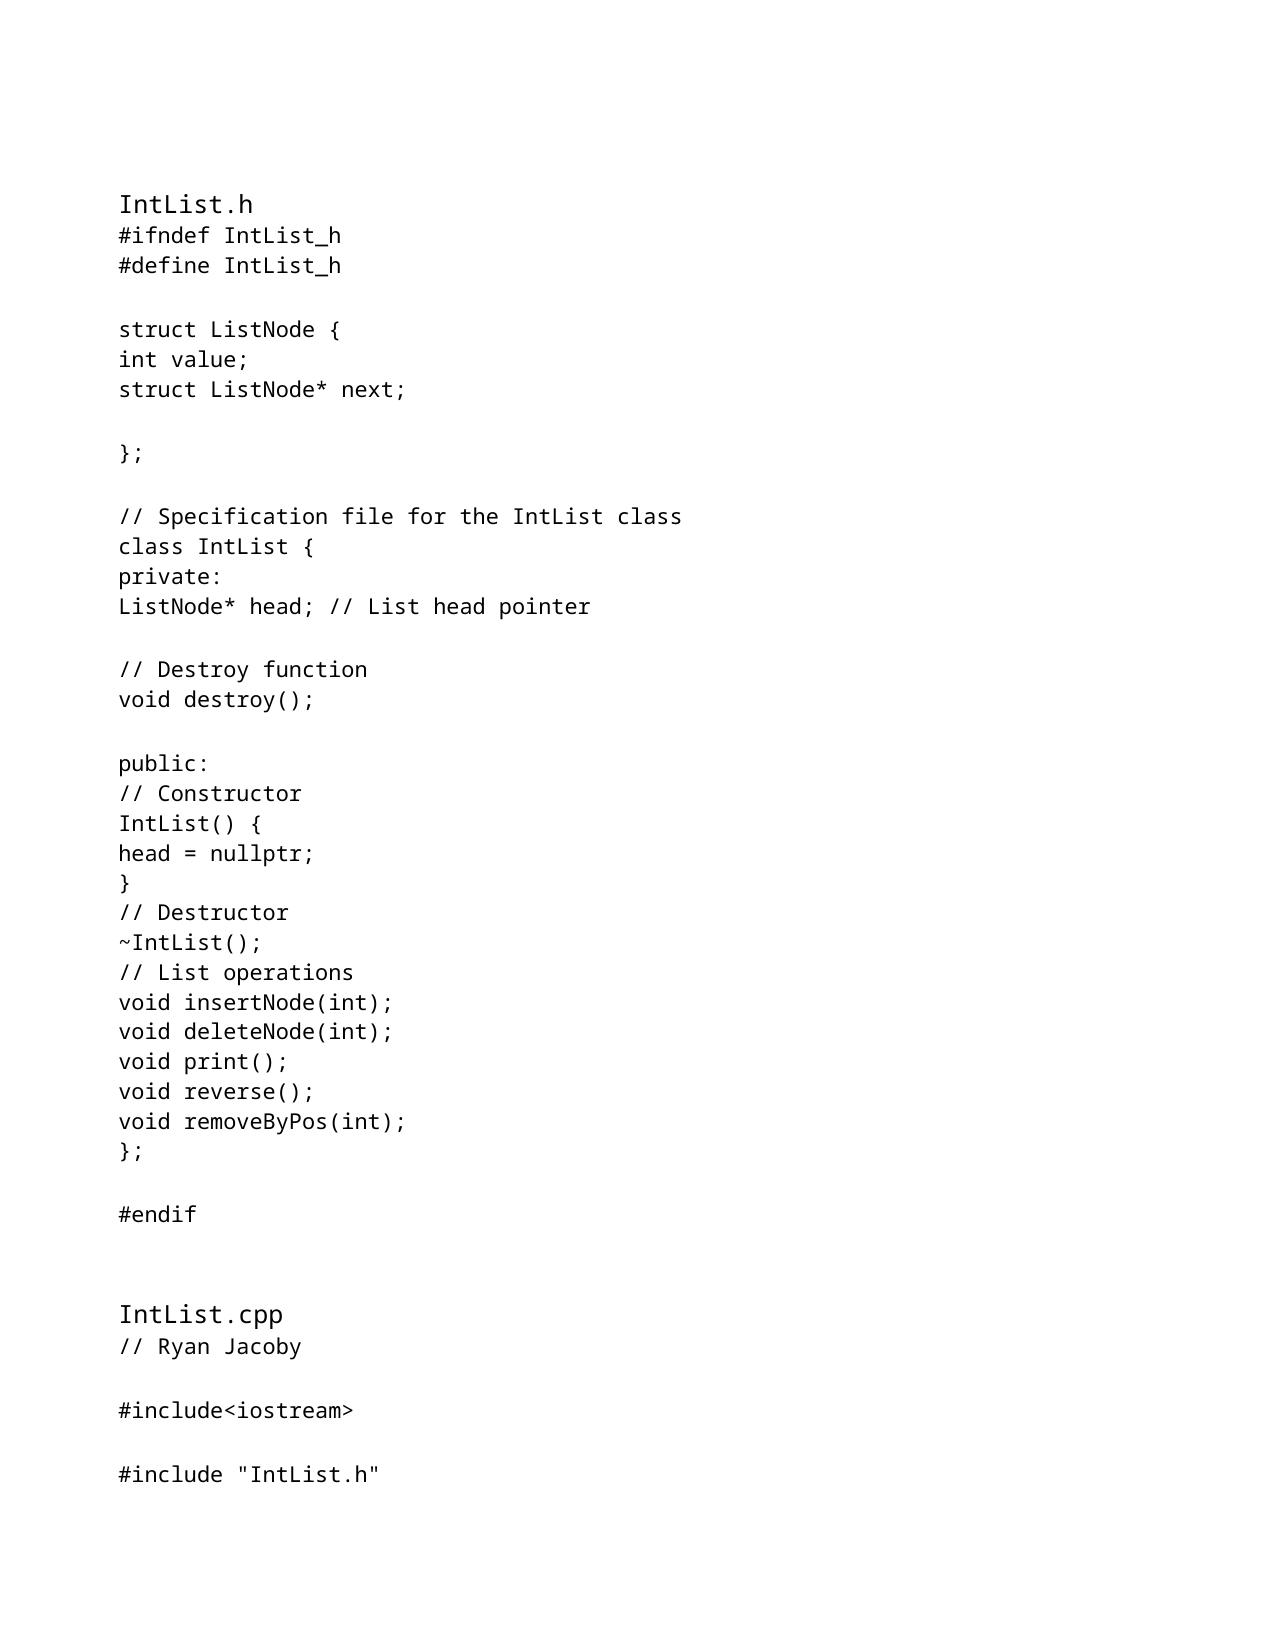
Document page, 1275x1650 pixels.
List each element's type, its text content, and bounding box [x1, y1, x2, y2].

text // Ryan Jacoby [118, 1331, 1157, 1361]
text private: [118, 561, 1157, 591]
text public: [118, 748, 1157, 778]
text // Specification file for the IntList class [118, 501, 1157, 531]
text void deleteNode(int); [118, 1016, 1157, 1046]
text void insertNode(int); [118, 986, 1157, 1016]
text }; [118, 1135, 1157, 1165]
text #define IntList_h [118, 250, 1157, 280]
text #ifndef IntList_h [118, 220, 1157, 250]
text // List operations [118, 957, 1157, 986]
text // Destroy function [118, 654, 1157, 684]
text // Destructor [118, 897, 1157, 927]
text #endif [118, 1199, 1157, 1229]
text IntList.h [118, 186, 1157, 220]
text IntList() { [118, 808, 1157, 837]
text void destroy(); [118, 684, 1157, 714]
text int value; [118, 344, 1157, 373]
text ~IntList(); [118, 927, 1157, 957]
text void reverse(); [118, 1076, 1157, 1106]
text struct ListNode { [118, 314, 1157, 344]
text #include "IntList.h" [118, 1459, 1157, 1489]
text // Constructor [118, 778, 1157, 808]
text IntList.cpp [118, 1297, 1157, 1331]
text #include<iostream> [118, 1395, 1157, 1425]
text struct ListNode* next; [118, 373, 1157, 403]
text } [118, 867, 1157, 897]
text }; [118, 437, 1157, 467]
text ListNode* head; // List head pointer [118, 591, 1157, 620]
text void removeByPos(int); [118, 1106, 1157, 1135]
text void print(); [118, 1046, 1157, 1076]
text head = nullptr; [118, 837, 1157, 867]
text class IntList { [118, 531, 1157, 561]
